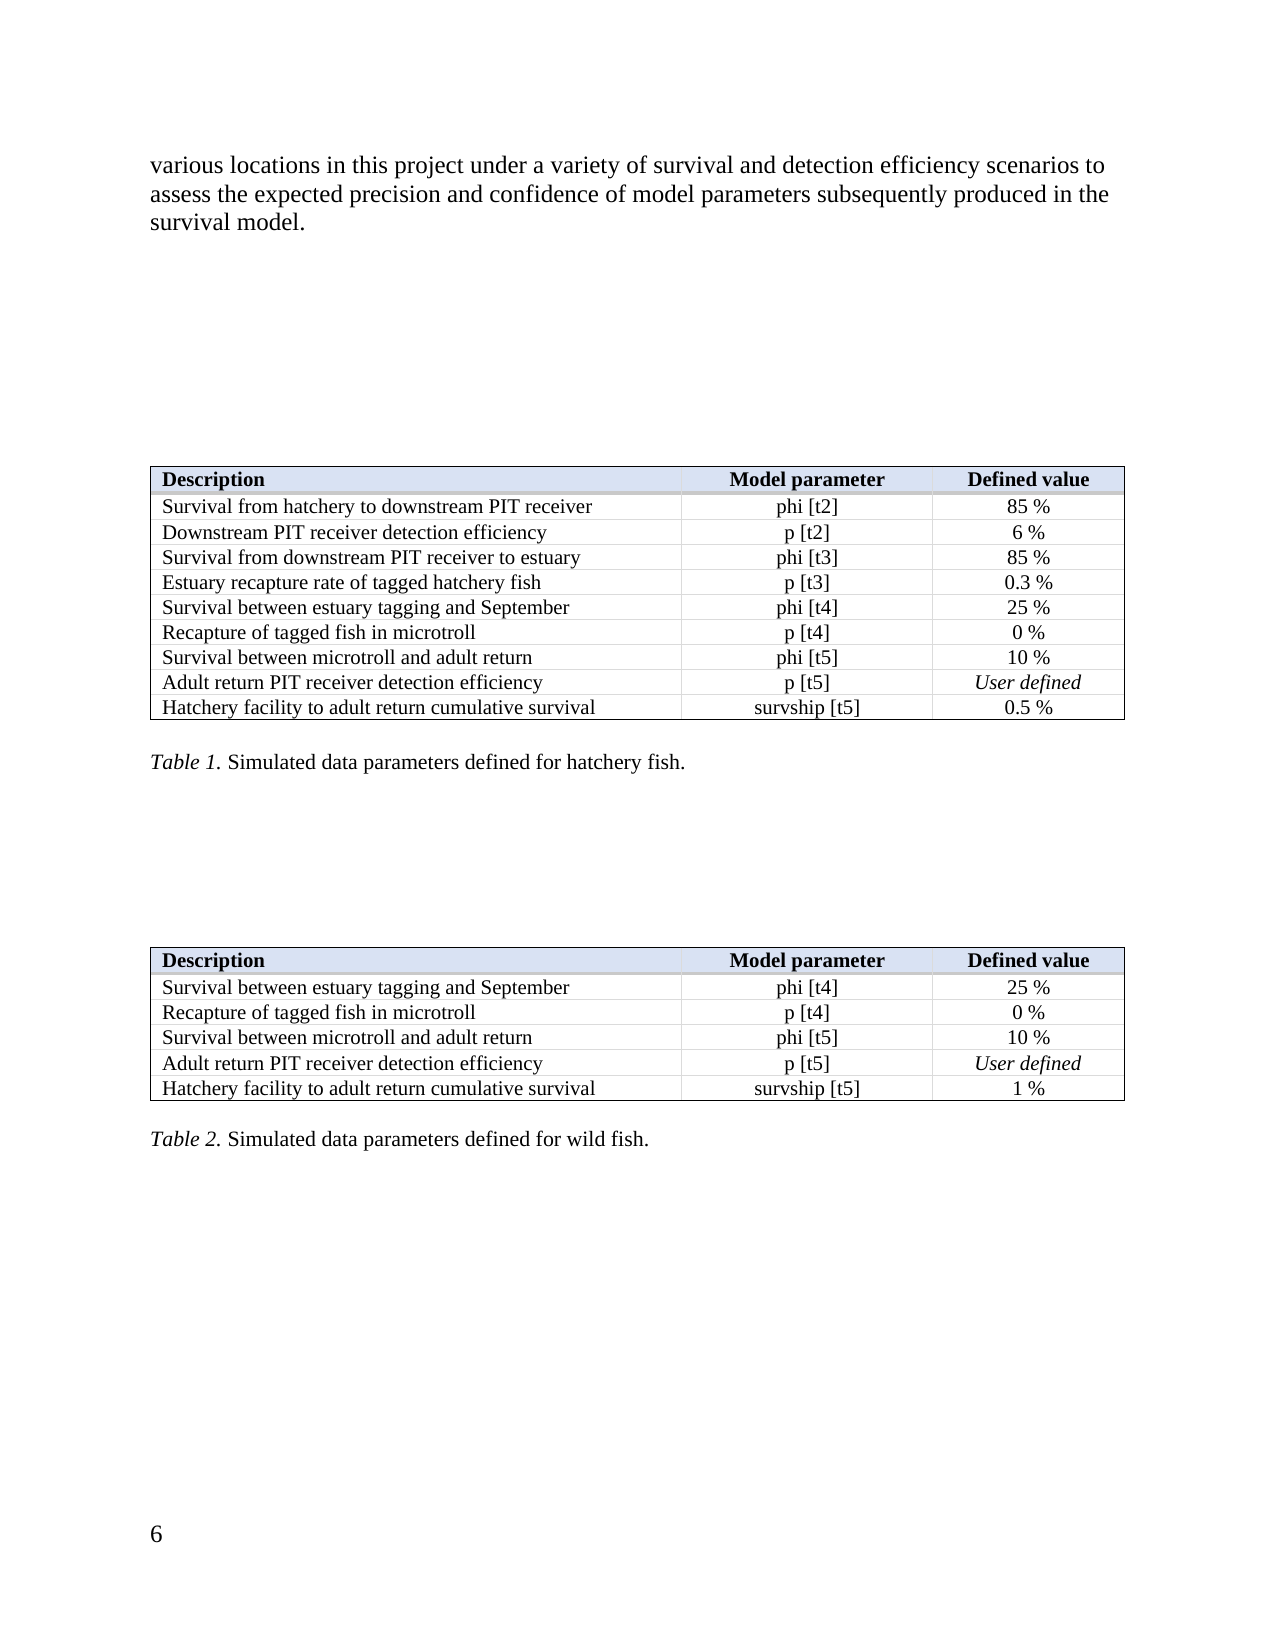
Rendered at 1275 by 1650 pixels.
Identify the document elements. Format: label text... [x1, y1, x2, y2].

table_cell Adult return PIT receiver detection efficiency [151, 670, 681, 694]
table_cell 0 % [933, 1000, 1124, 1024]
table_cell Survival between estuary tagging and September [151, 595, 681, 619]
table_cell User defined [933, 1050, 1124, 1074]
table_header Defined value [933, 467, 1124, 491]
table_cell p [t4] [682, 1000, 932, 1024]
table_cell phi [t5] [682, 1025, 932, 1049]
table_cell phi [t5] [682, 645, 932, 669]
table_cell p [t5] [682, 670, 932, 694]
table_cell phi [t3] [682, 545, 932, 569]
table_cell p [t5] [682, 1050, 932, 1074]
table_cell Survival from hatchery to downstream PIT receiver [151, 495, 681, 518]
table_cell 10 % [933, 645, 1124, 669]
table_cell Estuary recapture rate of tagged hatchery fish [151, 570, 681, 594]
table_header Description [151, 948, 681, 972]
table_cell 0 % [933, 620, 1124, 644]
table_header Model parameter [682, 948, 932, 972]
table_cell p [t3] [682, 570, 932, 594]
table_cell User defined [933, 670, 1124, 694]
table_cell survship [t5] [682, 1076, 932, 1099]
table_cell 25 % [933, 595, 1124, 619]
table_cell phi [t4] [682, 975, 932, 999]
table_cell Hatchery facility to adult return cumulative survival [151, 1076, 681, 1099]
table_cell Survival between estuary tagging and September [151, 975, 681, 999]
table_cell 85 % [933, 545, 1124, 569]
table_cell 10 % [933, 1025, 1124, 1049]
table_cell Recapture of tagged fish in microtroll [151, 1000, 681, 1024]
table_cell 0.3 % [933, 570, 1124, 594]
table_header Defined value [933, 948, 1124, 972]
table_cell phi [t2] [682, 495, 932, 518]
text Table 2. Simulated data parameters defined for wild fish. [150, 1126, 1125, 1151]
table_cell Adult return PIT receiver detection efficiency [151, 1050, 681, 1074]
table_cell Recapture of tagged fish in microtroll [151, 620, 681, 644]
table_cell Hatchery facility to adult return cumulative survival [151, 695, 681, 719]
table_cell 1 % [933, 1076, 1124, 1099]
table_cell 25 % [933, 975, 1124, 999]
table_cell 85 % [933, 495, 1124, 518]
table_cell Survival between microtroll and adult return [151, 1025, 681, 1049]
table_cell Survival between microtroll and adult return [151, 645, 681, 669]
table_header Model parameter [682, 467, 932, 491]
table_cell p [t2] [682, 520, 932, 544]
table_cell Downstream PIT receiver detection efficiency [151, 520, 681, 544]
table_header Description [151, 467, 681, 491]
table_cell Survival from downstream PIT receiver to estuary [151, 545, 681, 569]
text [150, 150, 1125, 236]
table_cell p [t4] [682, 620, 932, 644]
table_cell 0.5 % [933, 695, 1124, 719]
table_cell 6 % [933, 520, 1124, 544]
table_cell phi [t4] [682, 595, 932, 619]
table_cell survship [t5] [682, 695, 932, 719]
text Table 1. Simulated data parameters defined for hatchery fish. [150, 749, 1125, 774]
